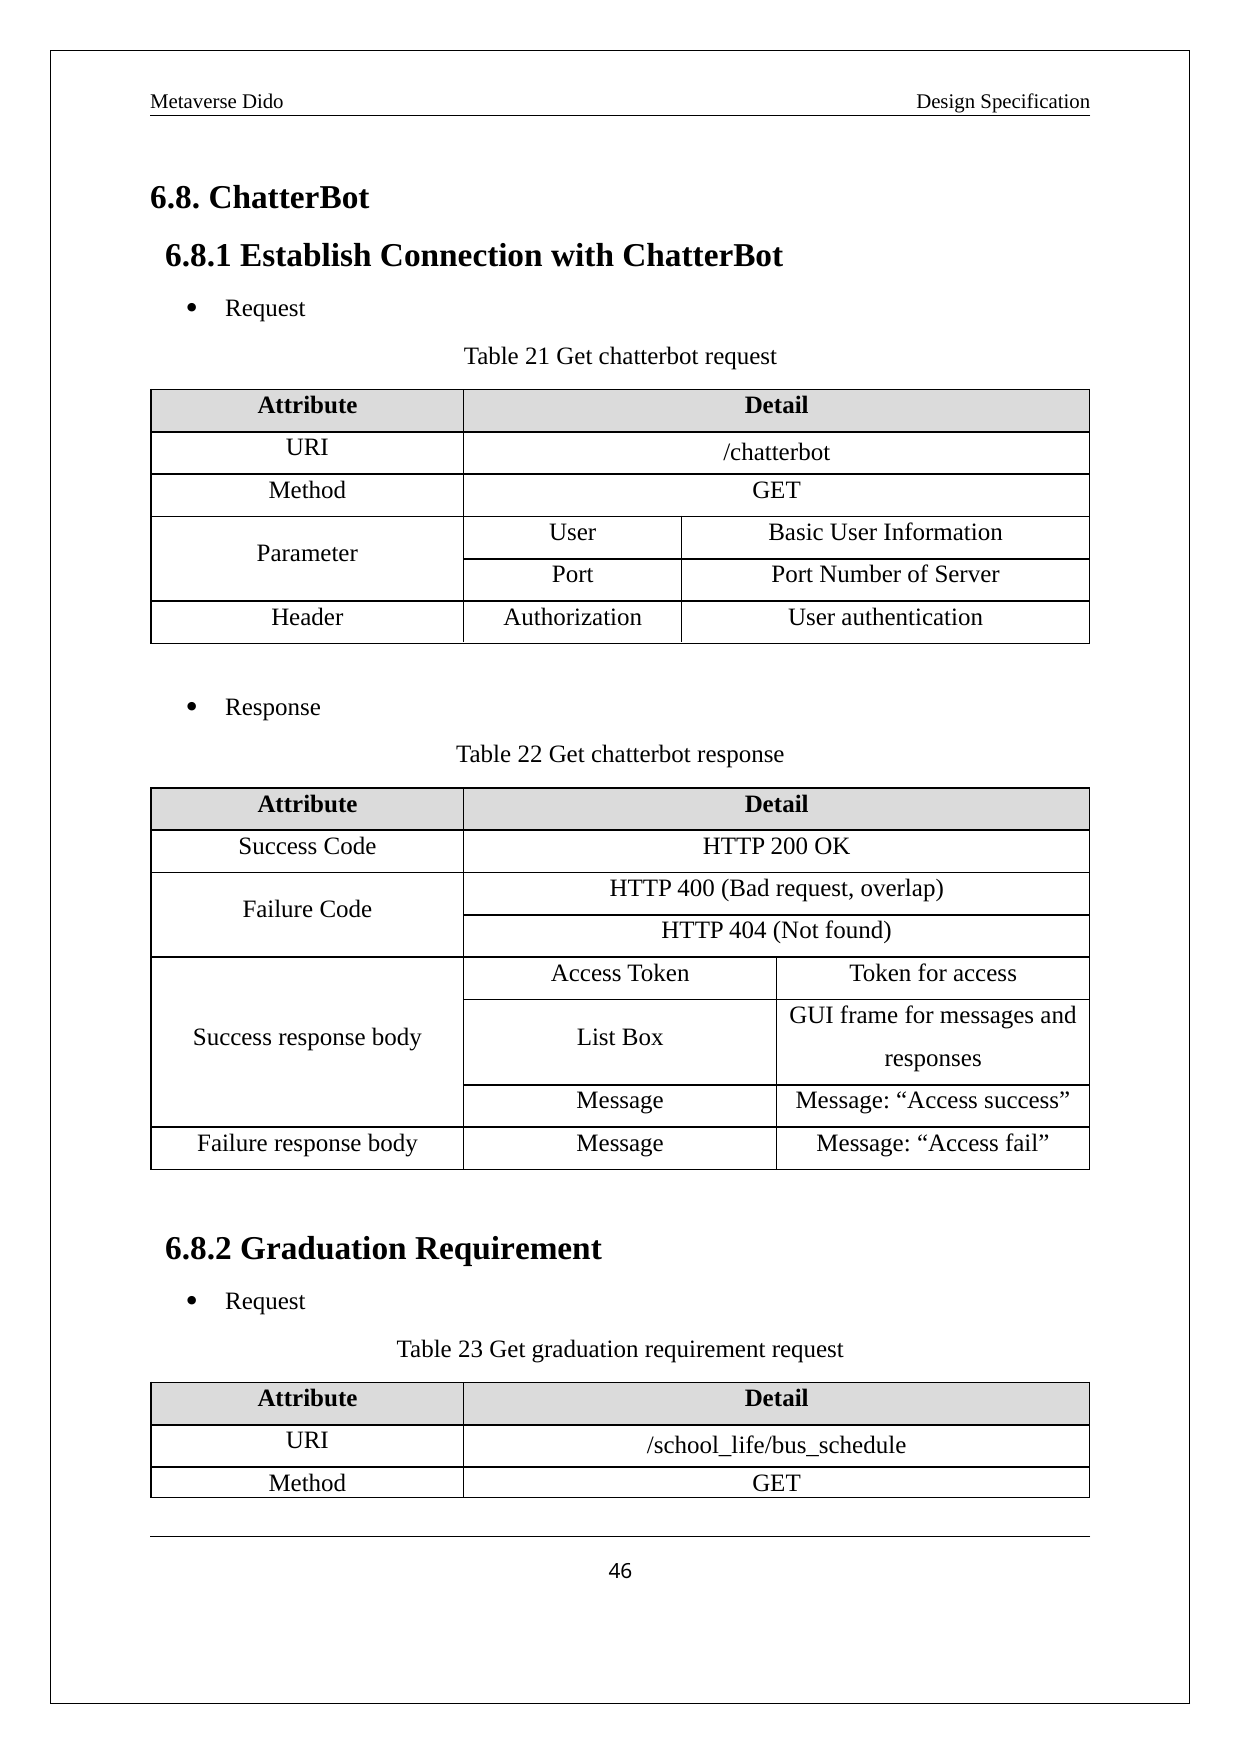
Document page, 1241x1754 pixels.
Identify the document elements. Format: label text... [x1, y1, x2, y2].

list Response [187, 692, 1090, 720]
table_cell Success response body [152, 958, 463, 1126]
table_cell Authorization [464, 602, 681, 642]
table_cell Message [464, 1128, 776, 1168]
subtitle 6.8.1 Establish Connection with ChatterBot [165, 235, 1090, 273]
table_cell Success Code [152, 831, 463, 872]
subtitle 6.8.2 Graduation Requirement [165, 1228, 1090, 1266]
table_cell Token for access [777, 958, 1089, 998]
table_cell /chatterbot [464, 433, 1089, 473]
table_header Attribute [152, 390, 463, 431]
table_cell URI [152, 433, 463, 473]
table_cell /school_life/bus_schedule [464, 1426, 1089, 1466]
text Table 22 Get chatterbot response [150, 739, 1090, 768]
table_cell Port Number of Server [682, 560, 1089, 600]
table_cell Message: “Access success” [777, 1086, 1089, 1126]
table_cell Failure response body [152, 1128, 463, 1168]
table_cell URI [152, 1426, 463, 1466]
table_cell Method [152, 475, 463, 516]
table_cell Failure Code [152, 873, 463, 956]
text Table 23 Get graduation requirement request [150, 1334, 1090, 1363]
table_header Detail [464, 789, 1089, 829]
list Request [187, 1286, 1090, 1315]
table_cell Header [152, 602, 463, 642]
table_header Detail [464, 1383, 1089, 1424]
table_cell User [464, 517, 681, 558]
table_cell Port [464, 560, 681, 600]
list Request [187, 293, 1090, 322]
table_cell Access Token [464, 958, 776, 998]
table_cell Parameter [152, 517, 463, 600]
subtitle 6.8. ChatterBot [150, 177, 1090, 216]
table_cell List Box [464, 1000, 776, 1084]
table_header Detail [464, 390, 1089, 431]
table_cell HTTP 404 (Not found) [464, 916, 1089, 956]
table_cell Message: “Access fail” [777, 1128, 1089, 1168]
table_cell GET [464, 475, 1089, 516]
table_cell HTTP 400 (Bad request, overlap) [464, 873, 1089, 914]
text Table 21 Get chatterbot request [150, 341, 1090, 370]
table_cell GUI frame for messages and responses [777, 1000, 1089, 1084]
table_header Attribute [152, 1383, 463, 1424]
table_cell Method [152, 1468, 463, 1496]
table_cell HTTP 200 OK [464, 831, 1089, 872]
table_cell GET [464, 1468, 1089, 1496]
table_header Attribute [152, 789, 463, 829]
table_cell User authentication [682, 602, 1089, 642]
table_cell Basic User Information [682, 517, 1089, 558]
table_cell Message [464, 1086, 776, 1126]
